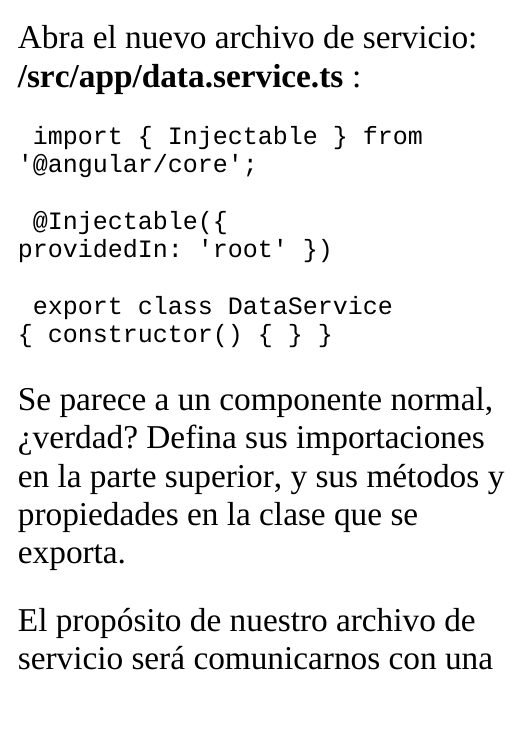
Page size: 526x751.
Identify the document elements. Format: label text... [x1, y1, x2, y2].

text providedIn: 'root' }) [18, 237, 507, 265]
text @Injectable({ [18, 208, 507, 237]
text export class DataService { constructor() { } } [18, 293, 507, 350]
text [18, 600, 507, 677]
text Abra el nuevo archivo de servicio: /src/app/data.service.ts : [18, 18, 507, 94]
text Se parece a un componente normal, ¿verdad? Defina sus importaciones en la parte superior, y sus métodos y propiedades en la clase que se exporta. [18, 379, 507, 571]
text import { Injectable } from '@angular/core'; [18, 123, 507, 180]
